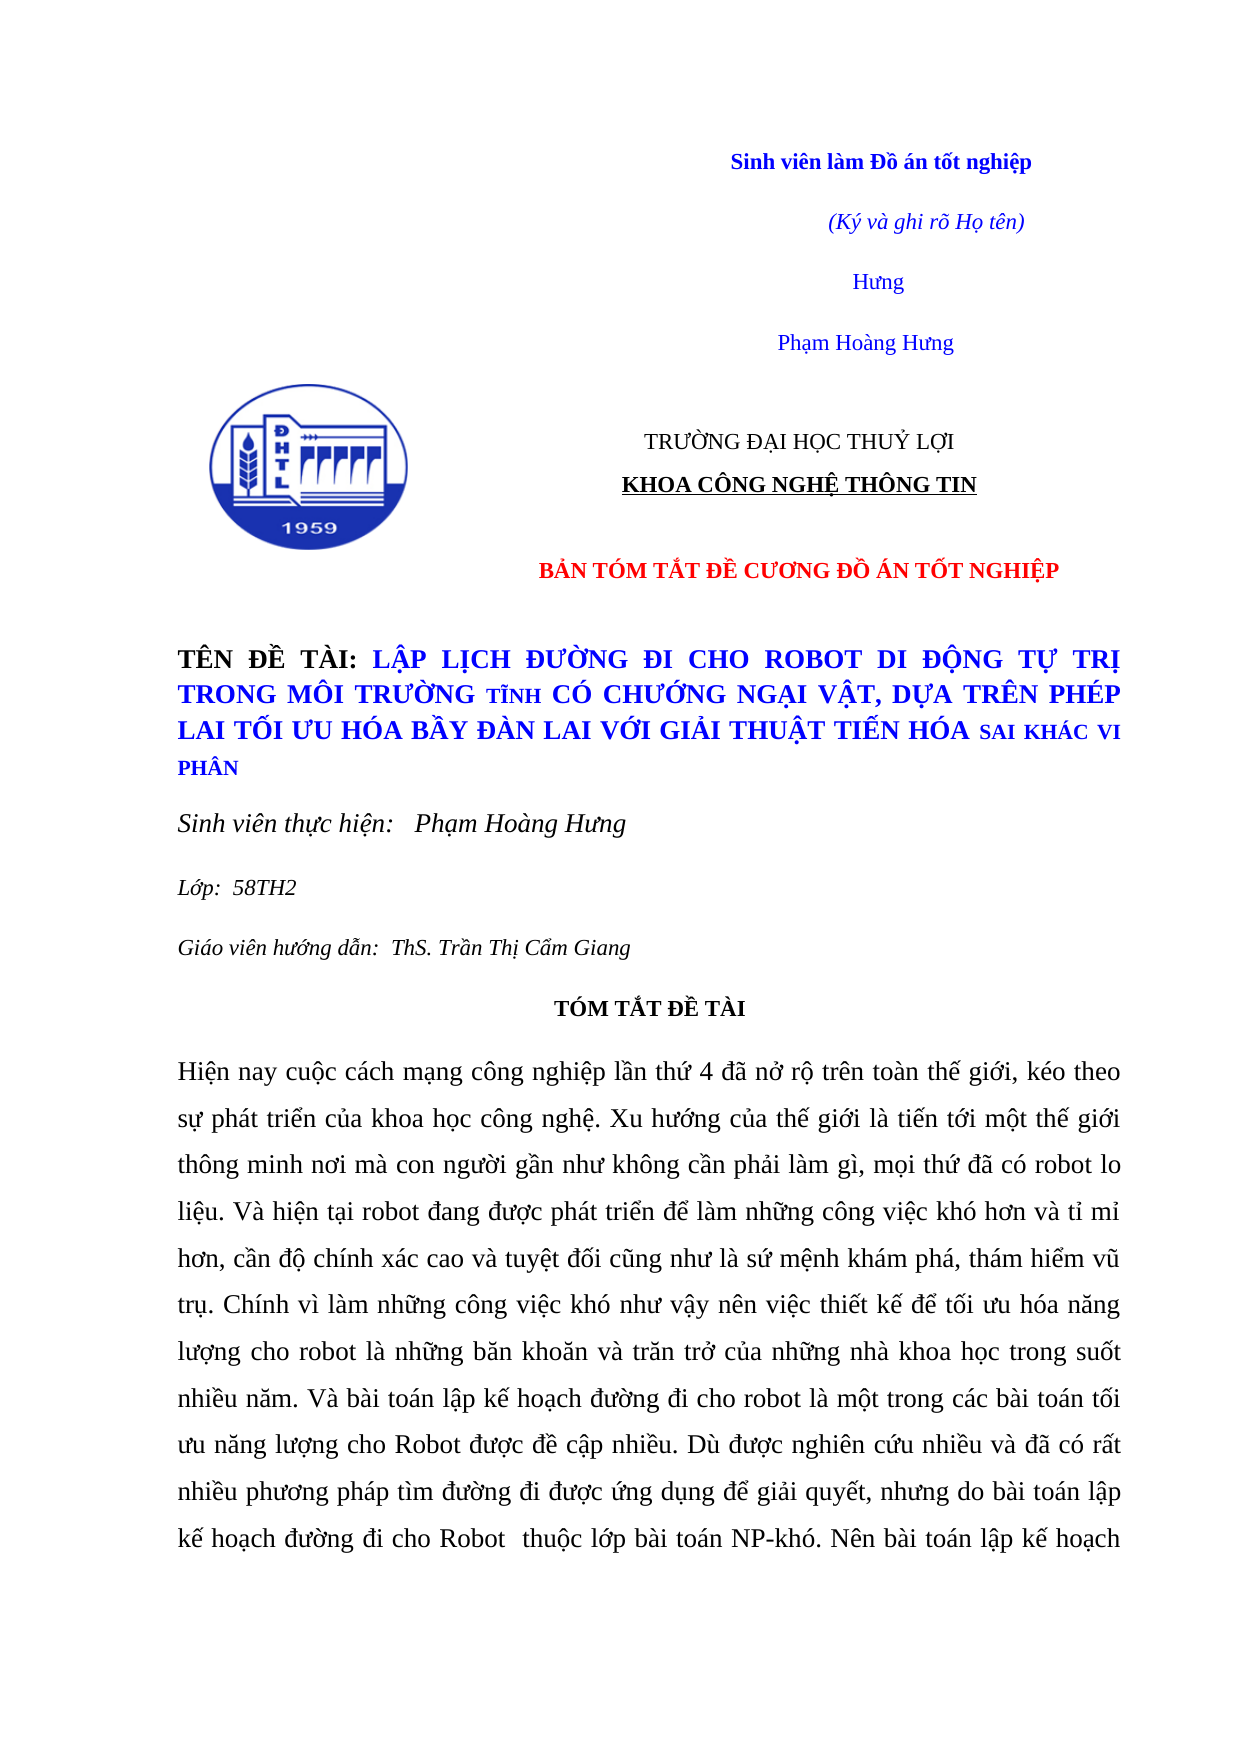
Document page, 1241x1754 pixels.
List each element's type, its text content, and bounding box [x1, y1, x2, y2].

text Giáo viên hướng dẫn: ThS. Trần Thị Cẩm Giang [177, 934, 1122, 961]
text Lớp: 58TH2 [177, 874, 1122, 901]
text Sinh viên thực hiện: Phạm Hoàng Hưng [177, 807, 1122, 838]
text Sinh viên làm Đồ án tốt nghiệp [177, 148, 1122, 174]
picture [207, 384, 410, 551]
text TÓM TẮT ĐỀ TÀI [177, 995, 1122, 1021]
text TÊN ĐỀ TÀI: LẬP LỊCH ĐƯỜNG ĐI CHO ROBOT DI ĐỘNG TỰ TRỊ TRONG MÔI TRƯỜNG tĩnh CÓ CHƯỚNG NGẠI VẬT, DỰA TRÊN PHÉP LAI TỐI ƯU HÓA BẦY ĐÀN LAI VỚI GIẢI THUẬT TIẾN HÓA sai khác vi phân [177, 643, 1122, 781]
table_header [177, 385, 440, 643]
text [177, 1055, 1122, 1553]
text Hưng [177, 268, 1122, 295]
text Phạm Hoàng Hưng [177, 329, 1122, 355]
text (Ký và ghi rõ Họ tên) [177, 208, 1122, 234]
table_header TRƯỜNG ĐẠI HỌC THUỶ LỢI KHOA CÔNG NGHỆ THÔNG TIN BẢN TÓM TẮT ĐỀ CƯƠNG ĐỒ ÁN TỐT NGHIỆP [440, 385, 1158, 643]
